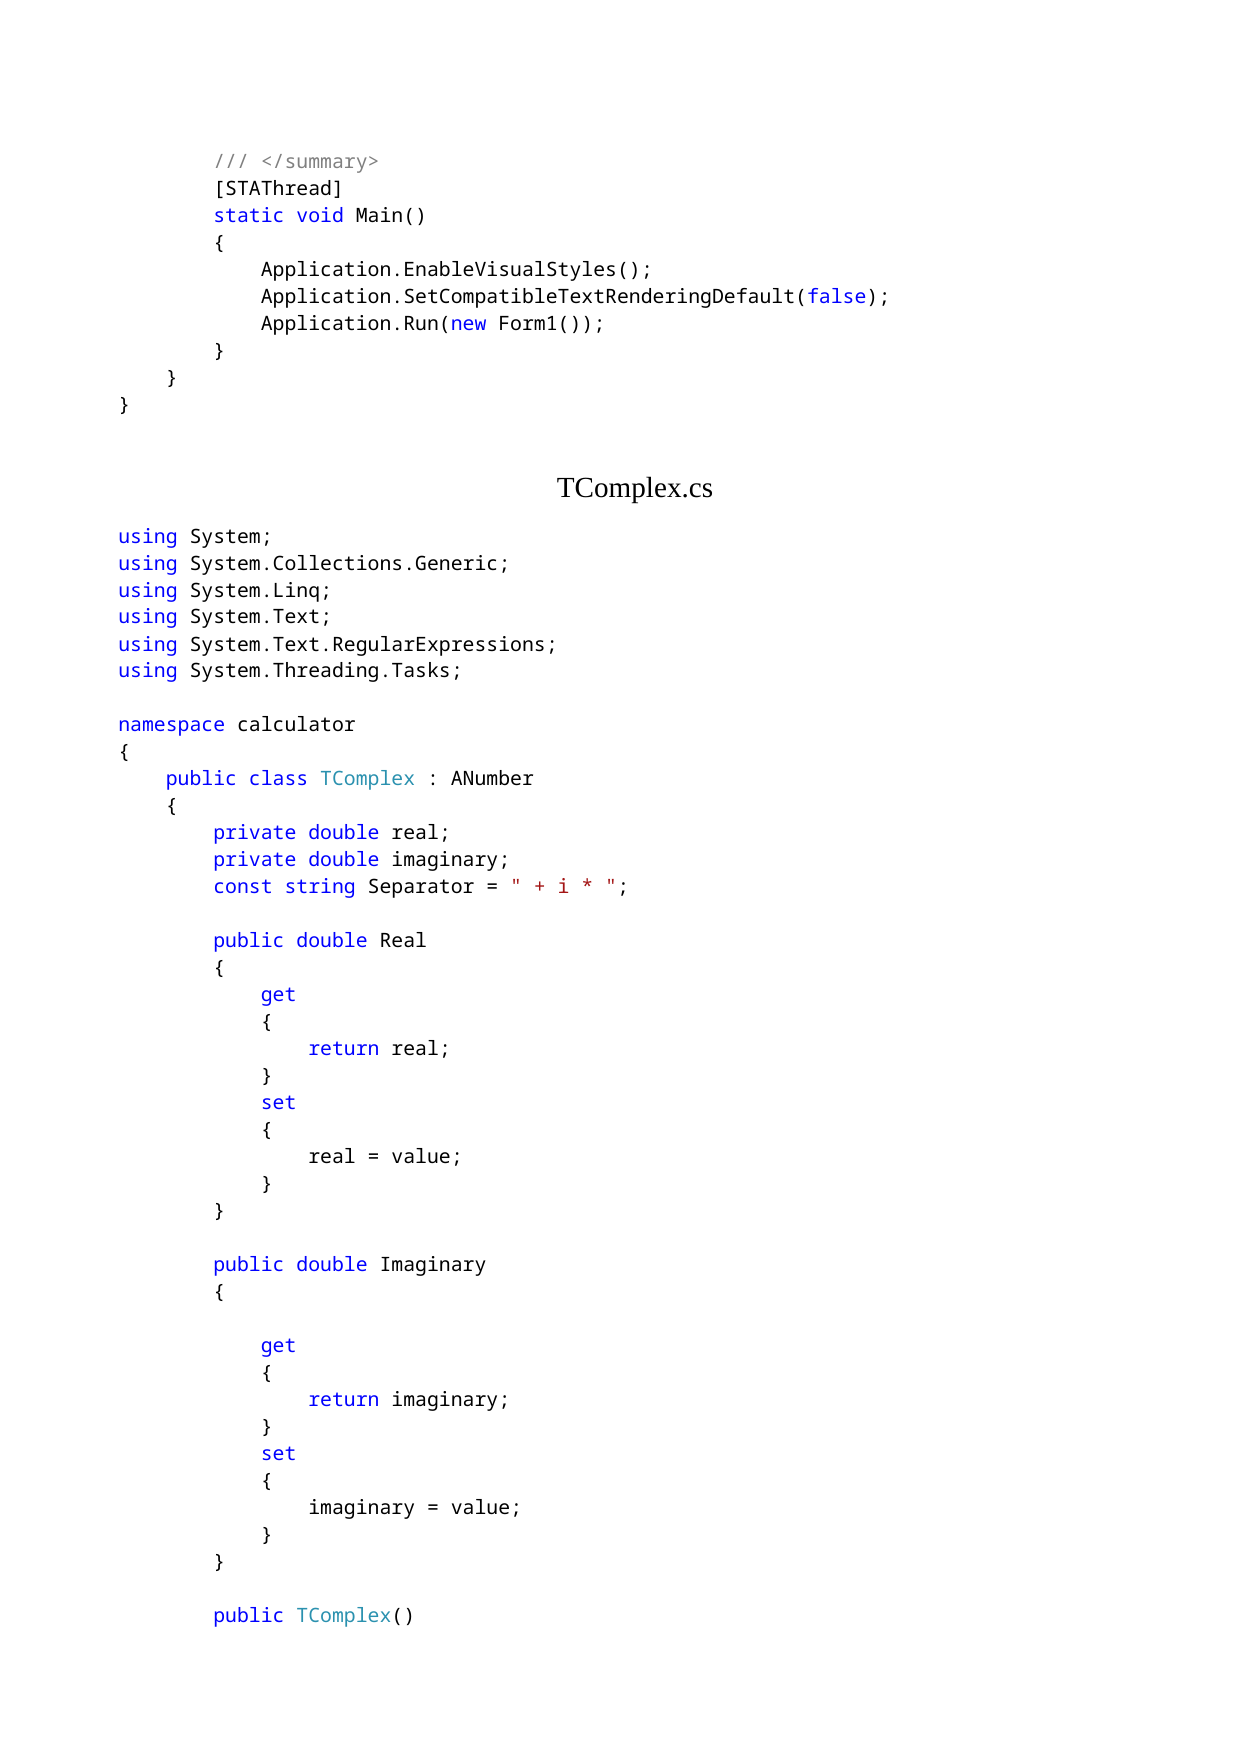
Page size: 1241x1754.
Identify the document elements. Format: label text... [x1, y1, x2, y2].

text TComplex.cs [118, 470, 1152, 503]
text return real; [118, 1034, 1152, 1061]
text /// </summary> [118, 148, 1152, 175]
text get [118, 981, 1152, 1007]
text namespace calculator [118, 711, 1152, 738]
text } [118, 1061, 1152, 1088]
text { [118, 1358, 1152, 1385]
text [STAThread] [118, 175, 1152, 202]
text using System.Collections.Generic; [118, 549, 1152, 576]
text public TComplex() [118, 1601, 1152, 1628]
text { [118, 229, 1152, 256]
text } [118, 1412, 1152, 1439]
text Application.Run(new Form1()); [118, 309, 1152, 337]
text } [118, 1169, 1152, 1196]
text using System.Text.RegularExpressions; [118, 630, 1152, 657]
text } [118, 391, 1152, 417]
text set [118, 1439, 1152, 1466]
text } [118, 1196, 1152, 1223]
text using System; [118, 522, 1152, 549]
text return imaginary; [118, 1385, 1152, 1412]
text get [118, 1331, 1152, 1358]
text const string Separator = " + i * "; [118, 873, 1152, 899]
text { [118, 953, 1152, 981]
text public double Real [118, 927, 1152, 953]
text { [118, 1115, 1152, 1142]
text using System.Threading.Tasks; [118, 657, 1152, 684]
text using System.Linq; [118, 576, 1152, 603]
text private double real; [118, 819, 1152, 846]
text { [118, 738, 1152, 765]
text imaginary = value; [118, 1493, 1152, 1520]
text set [118, 1088, 1152, 1115]
text } [118, 1547, 1152, 1574]
text { [118, 792, 1152, 819]
text { [118, 1277, 1152, 1304]
text } [118, 337, 1152, 363]
text real = value; [118, 1142, 1152, 1169]
text Application.EnableVisualStyles(); [118, 256, 1152, 283]
text } [118, 363, 1152, 391]
text } [118, 1520, 1152, 1547]
text { [118, 1007, 1152, 1034]
text static void Main() [118, 202, 1152, 229]
text public double Imaginary [118, 1250, 1152, 1277]
text private double imaginary; [118, 846, 1152, 873]
text { [118, 1466, 1152, 1493]
text using System.Text; [118, 603, 1152, 630]
text Application.SetCompatibleTextRenderingDefault(false); [118, 283, 1152, 309]
text public class TComplex : ANumber [118, 765, 1152, 792]
